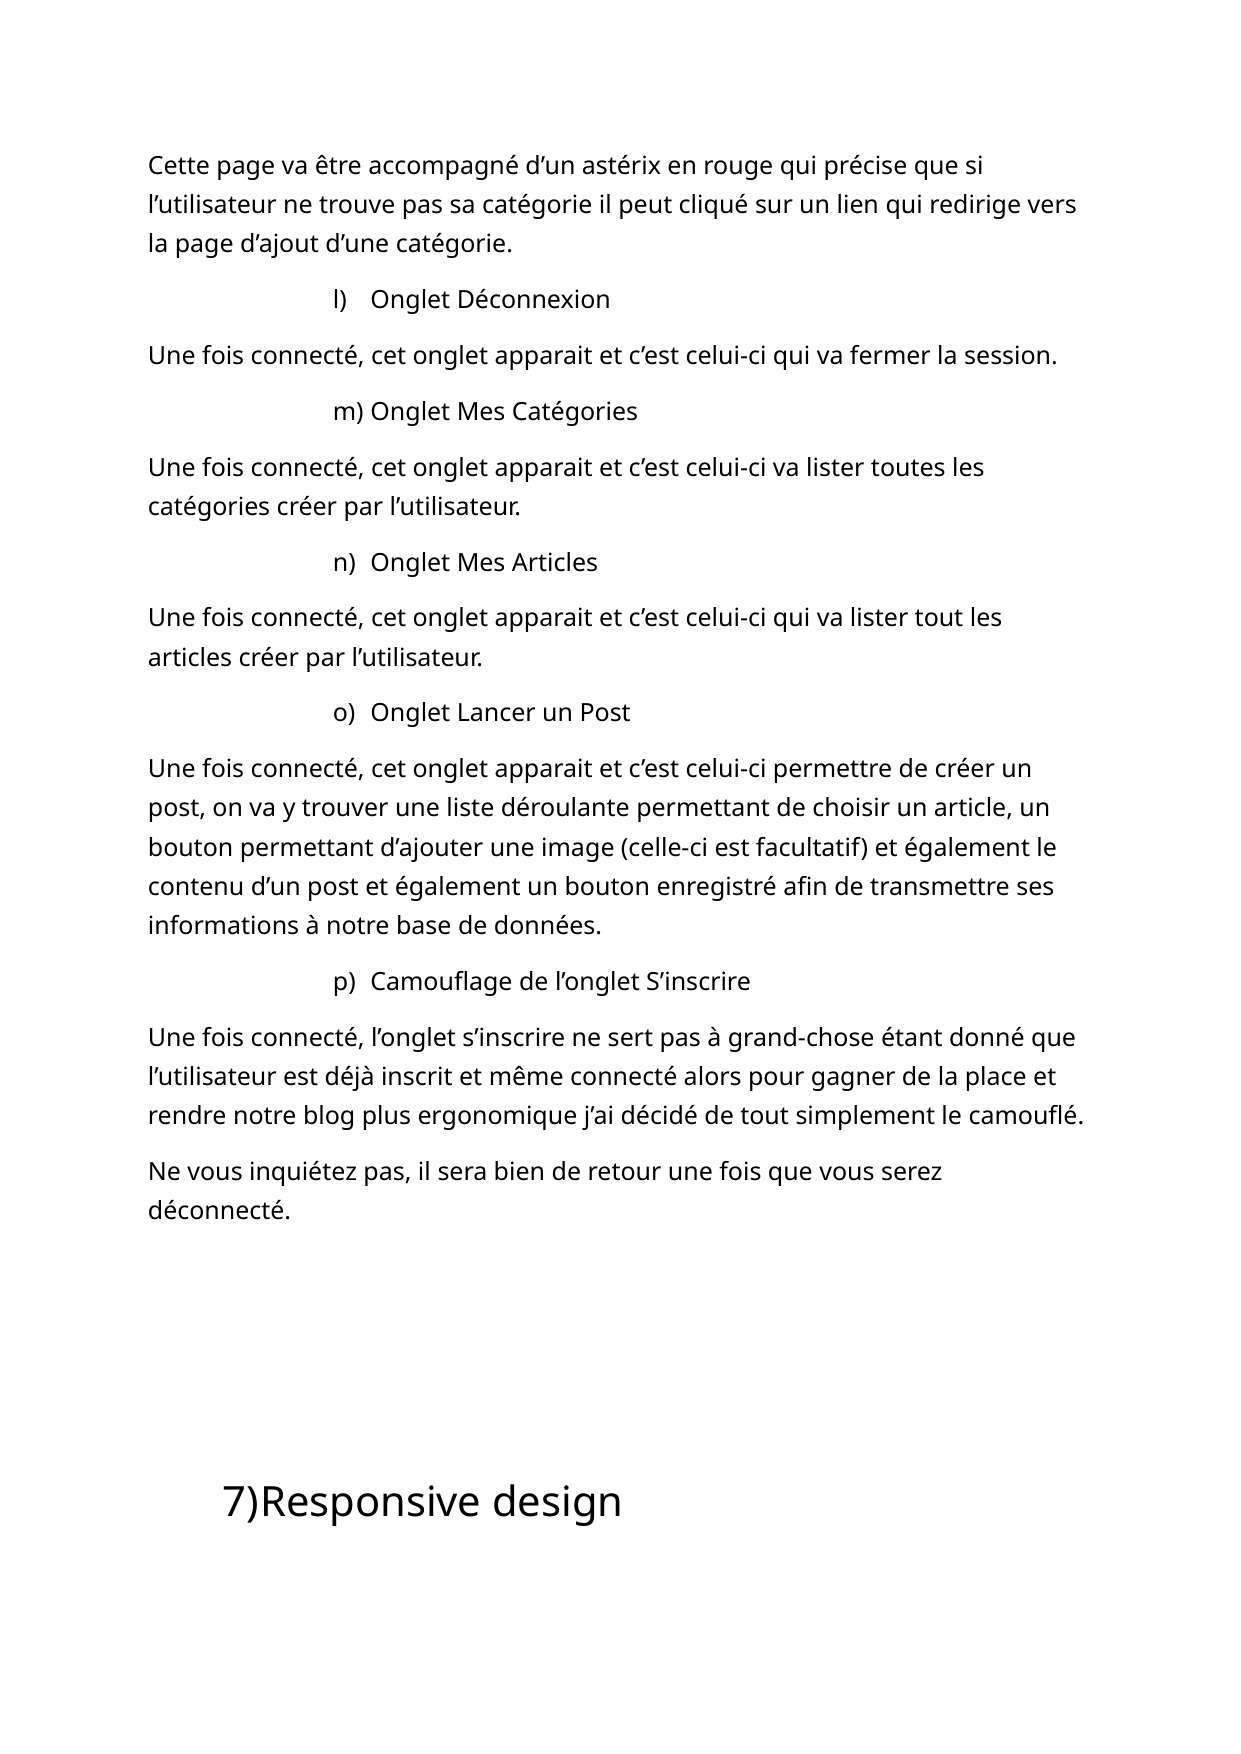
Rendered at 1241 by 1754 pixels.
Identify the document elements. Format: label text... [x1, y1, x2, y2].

list Onglet Mes Catégories [333, 393, 1093, 427]
text Une fois connecté, cet onglet apparait et c’est celui-ci qui va fermer la session. [148, 338, 1093, 372]
text Ne vous inquiétez pas, il sera bien de retour une fois que vous serez déconnecté. [148, 1153, 1093, 1227]
list Camouflage de l’onglet S’inscrire [333, 963, 1093, 997]
text Une fois connecté, cet onglet apparait et c’est celui-ci qui va lister tout les articles créer par l’utilisateur. [148, 600, 1093, 673]
list Onglet Lancer un Post [333, 695, 1093, 729]
list Responsive design [223, 1472, 1093, 1528]
list Onglet Déconnexion [333, 282, 1093, 316]
list Onglet Mes Articles [333, 544, 1093, 578]
text Une fois connecté, l’onglet s’inscrire ne sert pas à grand-chose étant donné que l’utilisateur est déjà inscrit et même connecté alors pour gagner de la place et rendre notre blog plus ergonomique j’ai décidé de tout simplement le camouflé. [148, 1019, 1093, 1132]
text Une fois connecté, cet onglet apparait et c’est celui-ci permettre de créer un post, on va y trouver une liste déroulante permettant de choisir un article, un bouton permettant d’ajouter une image (celle-ci est facultatif) et également le contenu d’un post et également un bouton enregistré afin de transmettre ses informations à notre base de données. [148, 751, 1093, 942]
text Une fois connecté, cet onglet apparait et c’est celui-ci va lister toutes les catégories créer par l’utilisateur. [148, 449, 1093, 522]
